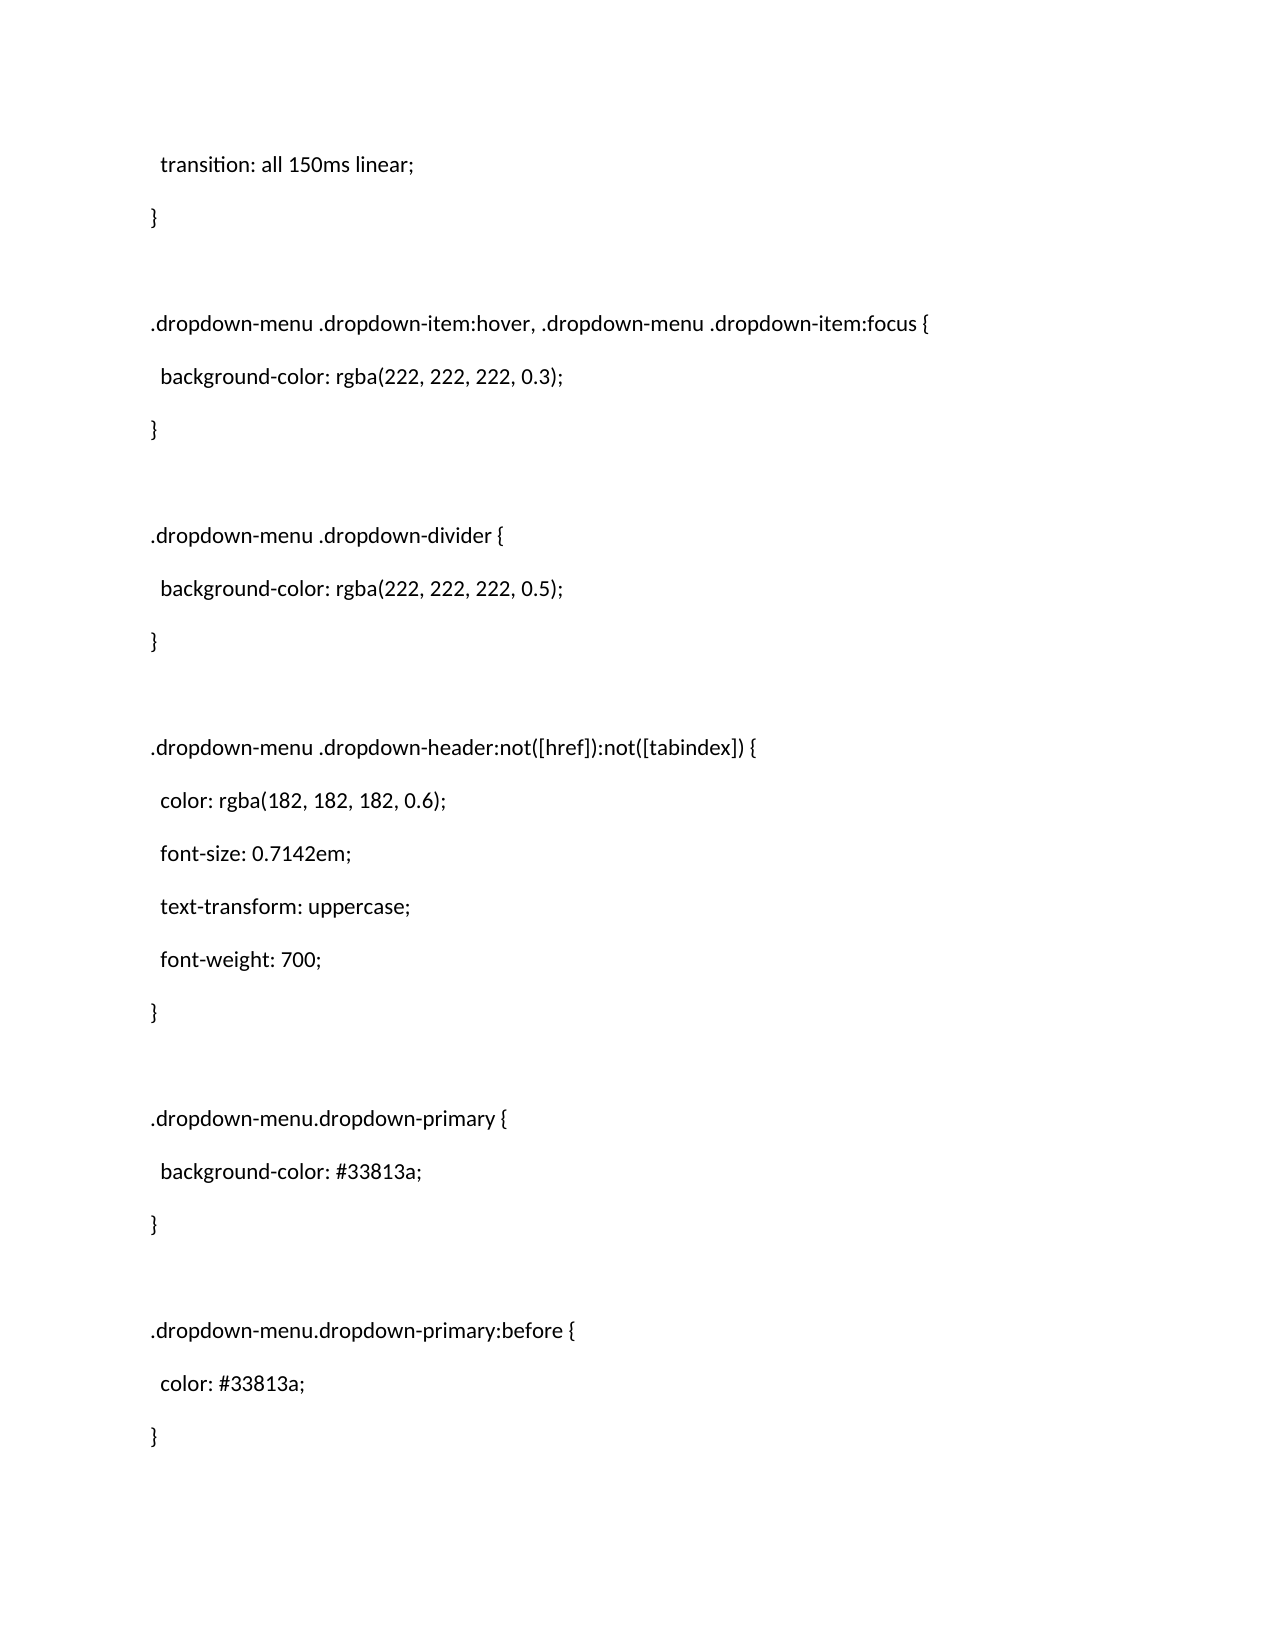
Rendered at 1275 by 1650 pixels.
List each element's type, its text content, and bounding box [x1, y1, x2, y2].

text text-transform: uppercase; [150, 892, 1125, 920]
text background-color: #33813a; [150, 1157, 1125, 1185]
text color: rgba(182, 182, 182, 0.6); [150, 786, 1125, 814]
text .dropdown-menu .dropdown-item:hover, .dropdown-menu .dropdown-item:focus { [150, 309, 1125, 337]
text font-size: 0.7142em; [150, 839, 1125, 867]
text } [150, 998, 1125, 1026]
text background-color: rgba(222, 222, 222, 0.3); [150, 362, 1125, 390]
text } [150, 627, 1125, 655]
text font-weight: 700; [150, 945, 1125, 973]
text color: #33813a; [150, 1369, 1125, 1397]
text .dropdown-menu .dropdown-divider { [150, 521, 1125, 549]
text .dropdown-menu.dropdown-primary { [150, 1104, 1125, 1132]
text background-color: rgba(222, 222, 222, 0.5); [150, 574, 1125, 602]
text transition: all 150ms linear; [150, 150, 1125, 178]
text .dropdown-menu .dropdown-header:not([href]):not([tabindex]) { [150, 733, 1125, 761]
text } [150, 1422, 1125, 1451]
text } [150, 203, 1125, 231]
text .dropdown-menu.dropdown-primary:before { [150, 1316, 1125, 1344]
text } [150, 1210, 1125, 1238]
text } [150, 415, 1125, 443]
